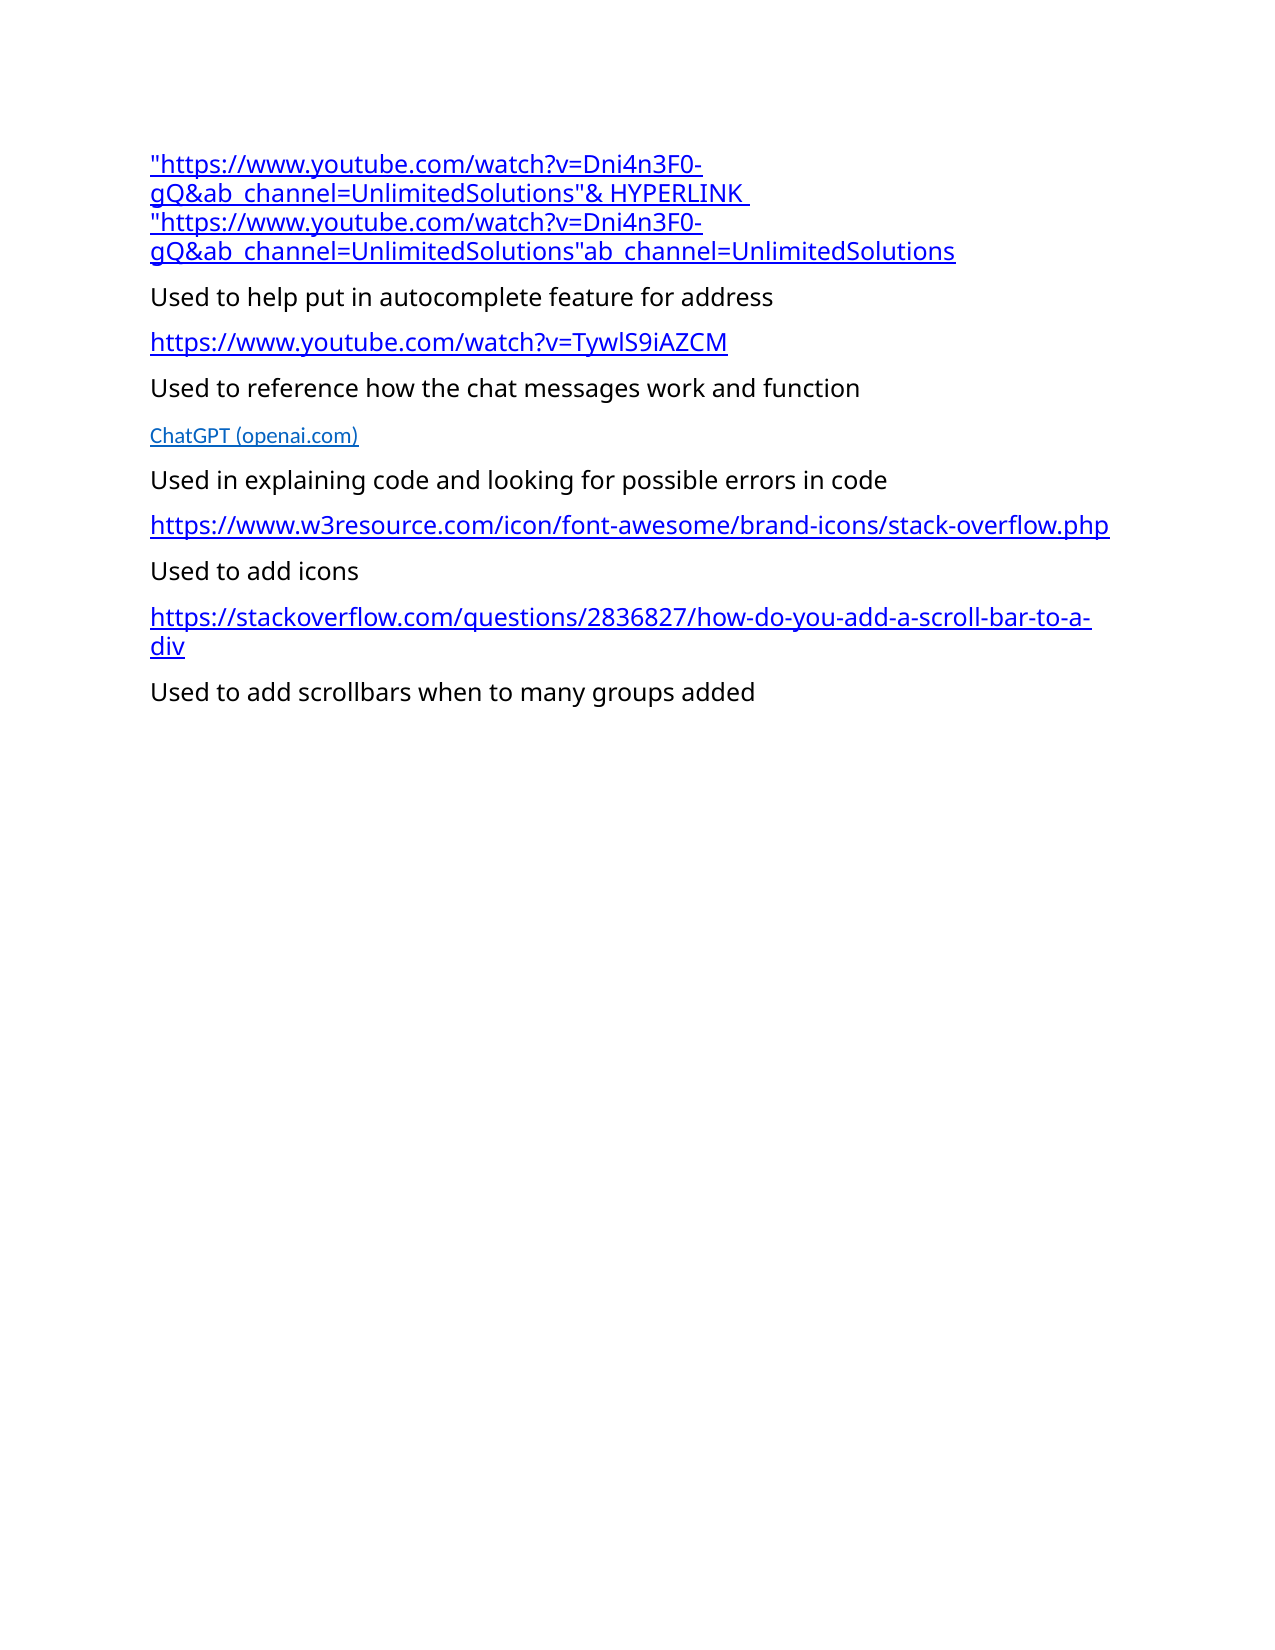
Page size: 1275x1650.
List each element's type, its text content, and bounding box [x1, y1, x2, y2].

text ChatGPT (openai.com) [150, 420, 1125, 449]
text https://www.w3resource.com/icon/font-awesome/brand-icons/stack-overflow.php [150, 512, 1125, 541]
text Used in explaining code and looking for possible errors in code [150, 466, 1125, 495]
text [150, 150, 1125, 266]
text https://stackoverflow.com/questions/2836827/how-do-you-add-a-scroll-bar-to-a-div [150, 603, 1125, 661]
text Used to reference how the chat messages work and function [150, 374, 1125, 403]
text https://www.youtube.com/watch?v=TywlS9iAZCM [150, 329, 1125, 358]
text Used to add icons [150, 557, 1125, 586]
text Used to help put in autocomplete feature for address [150, 283, 1125, 312]
text Used to add scrollbars when to many groups added [150, 678, 1125, 707]
